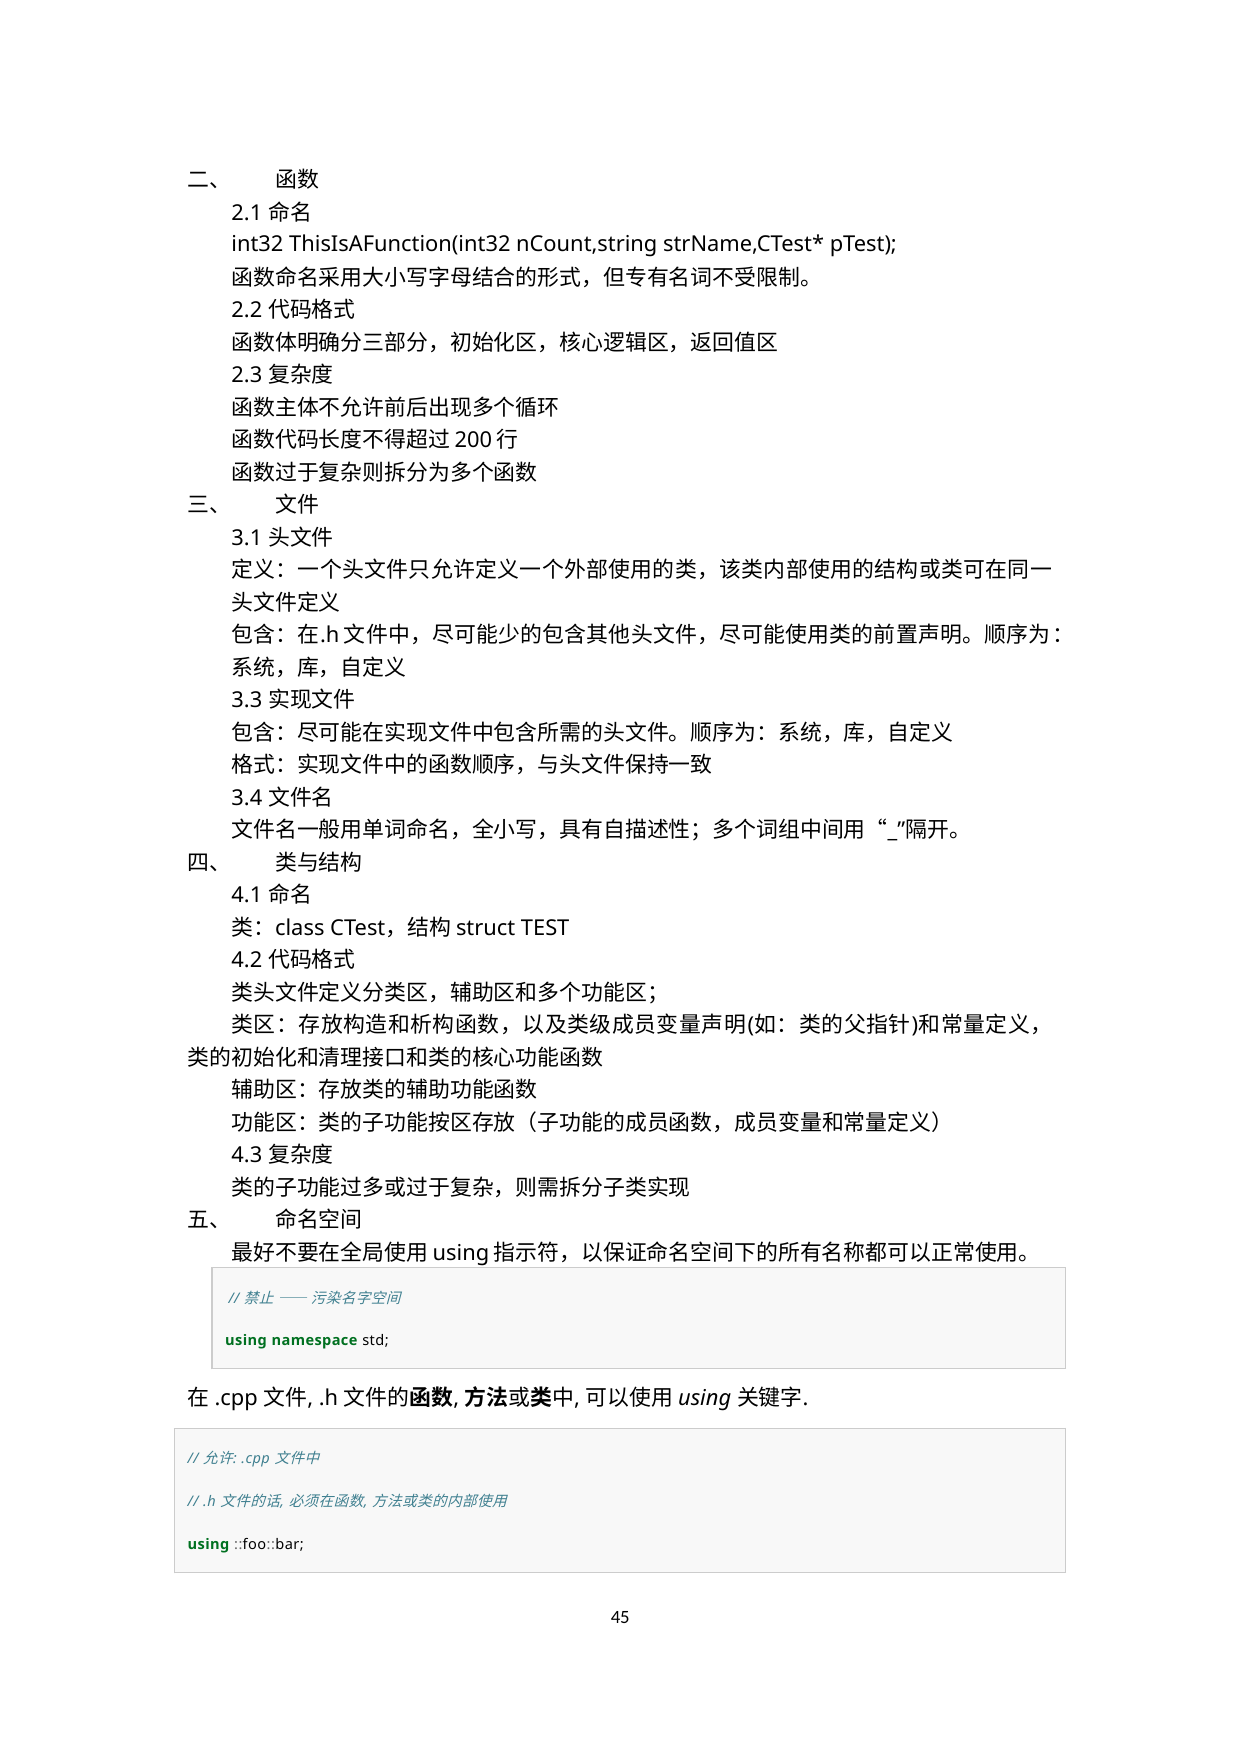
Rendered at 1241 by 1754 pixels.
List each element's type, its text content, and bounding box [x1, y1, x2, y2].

list 2.1 命名 [231, 194, 1053, 227]
text 辅助区：存放类的辅助功能函数 [187, 1072, 1053, 1104]
text 4.2 代码格式 [187, 942, 1053, 974]
list 包含：在.h文件中，尽可能少的包含其他头文件，尽可能使用类的前置声明。顺序为：系统，库，自定义 [231, 617, 1053, 682]
list 文件 [187, 487, 1053, 519]
list 函数体明确分三部分，初始化区，核心逻辑区，返回值区 [231, 324, 1053, 357]
text // 允许: .cpp 文件中 [175, 1429, 1065, 1471]
list 3.1 头文件 [231, 519, 1053, 552]
text 类头文件定义分类区，辅助区和多个功能区； [187, 974, 1053, 1007]
list 包含：尽可能在实现文件中包含所需的头文件。顺序为：系统，库，自定义 [231, 714, 1053, 747]
list 文件名一般用单词命名，全小写，具有自描述性；多个词组中间用“_”隔开。 [231, 812, 1053, 844]
text using ::foo::bar; [175, 1514, 1065, 1572]
text 功能区：类的子功能按区存放（子功能的成员函数，成员变量和常量定义） [187, 1104, 1053, 1137]
text // 禁止 —— 污染名字空间 [213, 1268, 1065, 1310]
list 函数过于复杂则拆分为多个函数 [231, 454, 1053, 487]
list 类与结构 [187, 844, 1053, 877]
list int32 ThisIsAFunction(int32 nCount,string strName,CTest* pTest); [231, 227, 1053, 259]
list 命名空间 [187, 1202, 1053, 1234]
list 2.3 复杂度 [231, 357, 1053, 389]
list 函数 [187, 162, 1053, 194]
text 4.1 命名 [231, 877, 1053, 909]
list 最好不要在全局使用using指示符，以保证命名空间下的所有名称都可以正常使用。 [231, 1234, 1053, 1267]
text using namespace std; [213, 1310, 1065, 1368]
text // .h 文件的话, 必须在函数, 方法或类的内部使用 [175, 1471, 1065, 1514]
text 类：class CTest，结构 struct TEST [187, 909, 1053, 942]
list 3.4 文件名 [231, 779, 1053, 812]
list 3.3 实现文件 [231, 682, 1053, 714]
list 函数主体不允许前后出现多个循环 [231, 389, 1053, 422]
list 定义：一个头文件只允许定义一个外部使用的类，该类内部使用的结构或类可在同一头文件定义 [231, 552, 1053, 617]
text 类的子功能过多或过于复杂，则需拆分子类实现 [187, 1169, 1053, 1202]
text 在 .cpp 文件, .h 文件的函数, 方法或类中, 可以使用 using 关键字. [187, 1379, 1053, 1412]
list 函数命名采用大小写字母结合的形式，但专有名词不受限制。 [231, 259, 1053, 292]
text 类区：存放构造和析构函数，以及类级成员变量声明(如：类的父指针)和常量定义，类的初始化和清理接口和类的核心功能函数 [187, 1007, 1053, 1072]
list 函数代码长度不得超过200行 [231, 422, 1053, 454]
list 格式：实现文件中的函数顺序，与头文件保持一致 [231, 747, 1053, 779]
list 2.2 代码格式 [231, 292, 1053, 324]
text 4.3 复杂度 [187, 1137, 1053, 1169]
